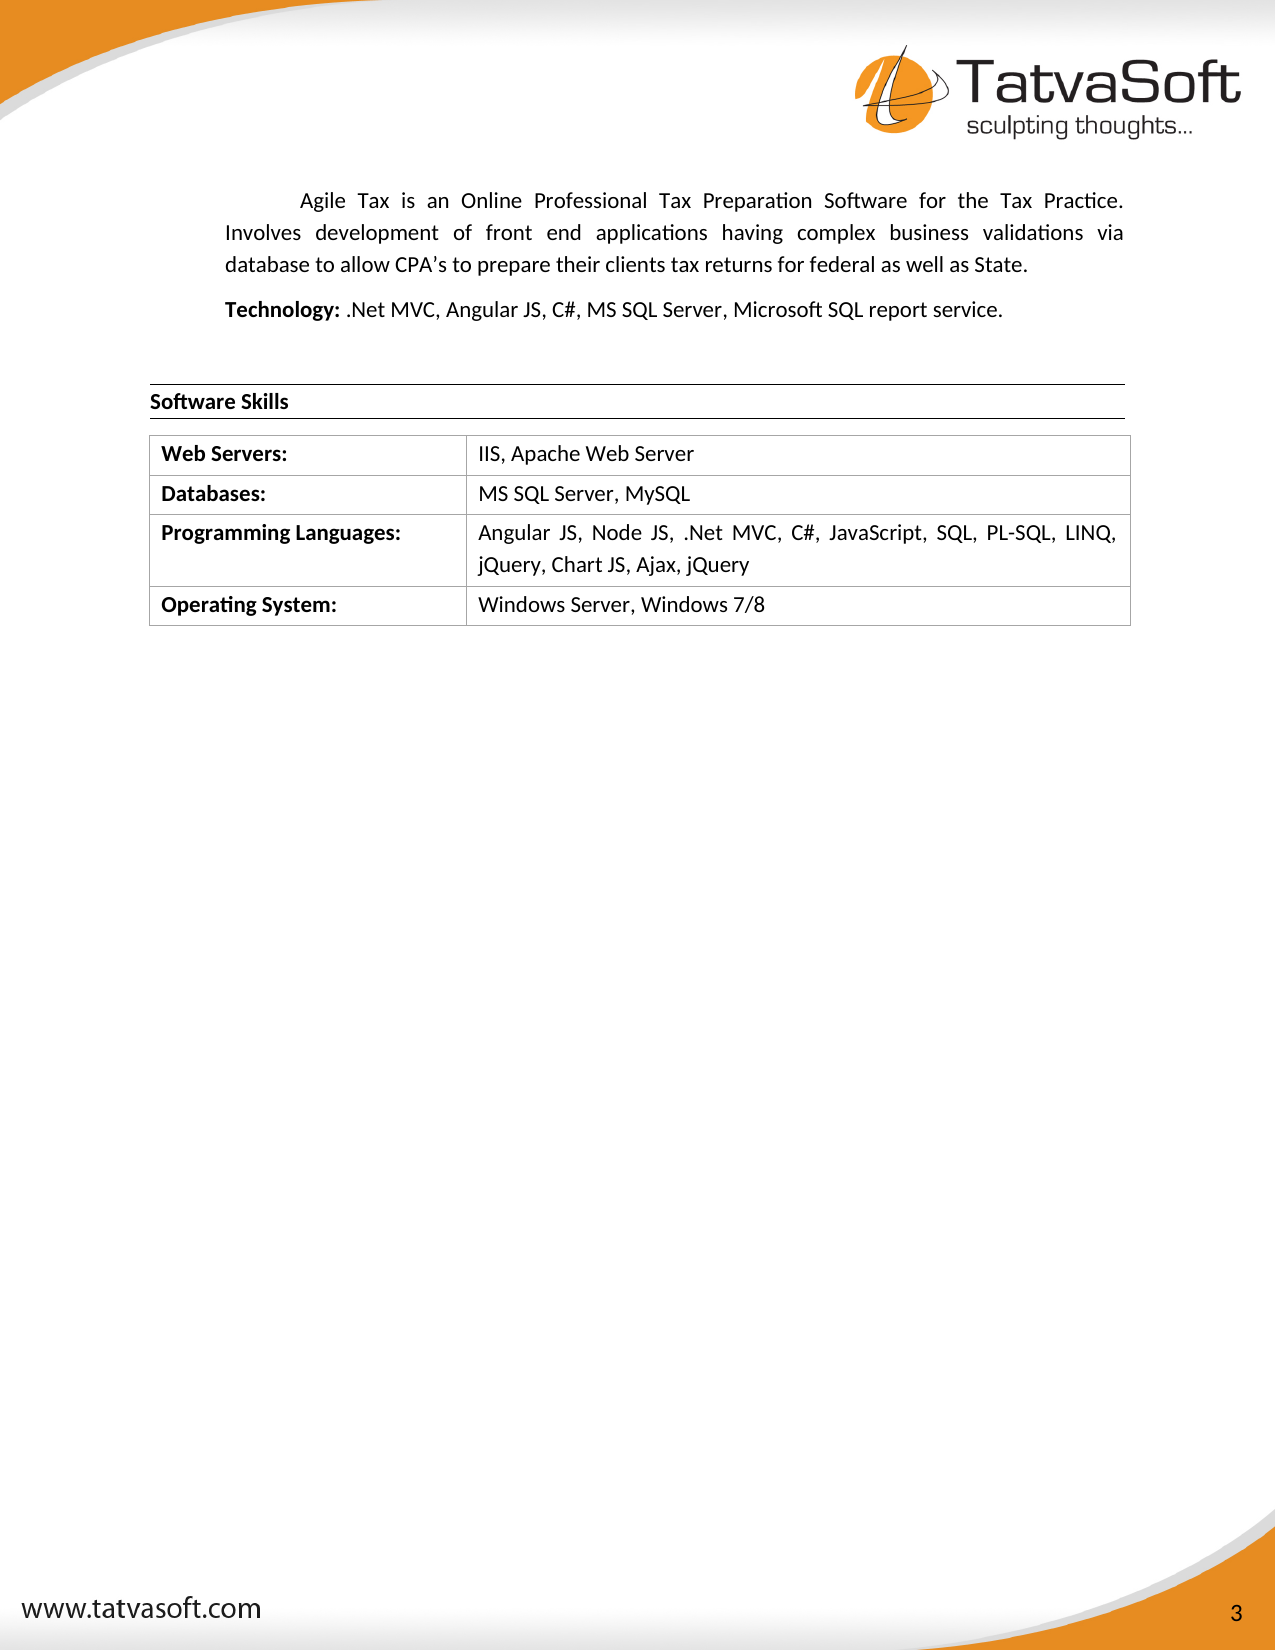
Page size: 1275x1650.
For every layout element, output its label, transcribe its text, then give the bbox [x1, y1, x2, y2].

table_cell Windows Server, Windows 7/8 [467, 587, 1130, 625]
subtitle Software Skills [150, 385, 1125, 418]
table_header Web Servers: [150, 436, 466, 475]
table_cell Databases: [150, 476, 466, 514]
table_cell Angular JS, Node JS, .Net MVC, C#, JavaScript, SQL, PL-SQL, LINQ, jQuery, Chart JS, Ajax, jQuery [467, 515, 1130, 586]
table_cell MS SQL Server, MySQL [467, 476, 1130, 514]
table_cell Operating System: [150, 587, 466, 625]
picture [0, 0, 1275, 186]
text Technology: .Net MVC, Angular JS, C#, MS SQL Server, Microsoft SQL report service. [225, 295, 1125, 323]
table_header IIS, Apache Web Server [467, 436, 1130, 475]
table_cell Programming Languages: [150, 515, 466, 586]
picture [0, 1496, 1275, 1650]
text Agile Tax is an Online Professional Tax Preparation Software for the Tax Practice. Involves development of front end applications having complex business validations via database to allow CPA’s to prepare their clients tax returns for federal as well as State. [225, 186, 1125, 278]
